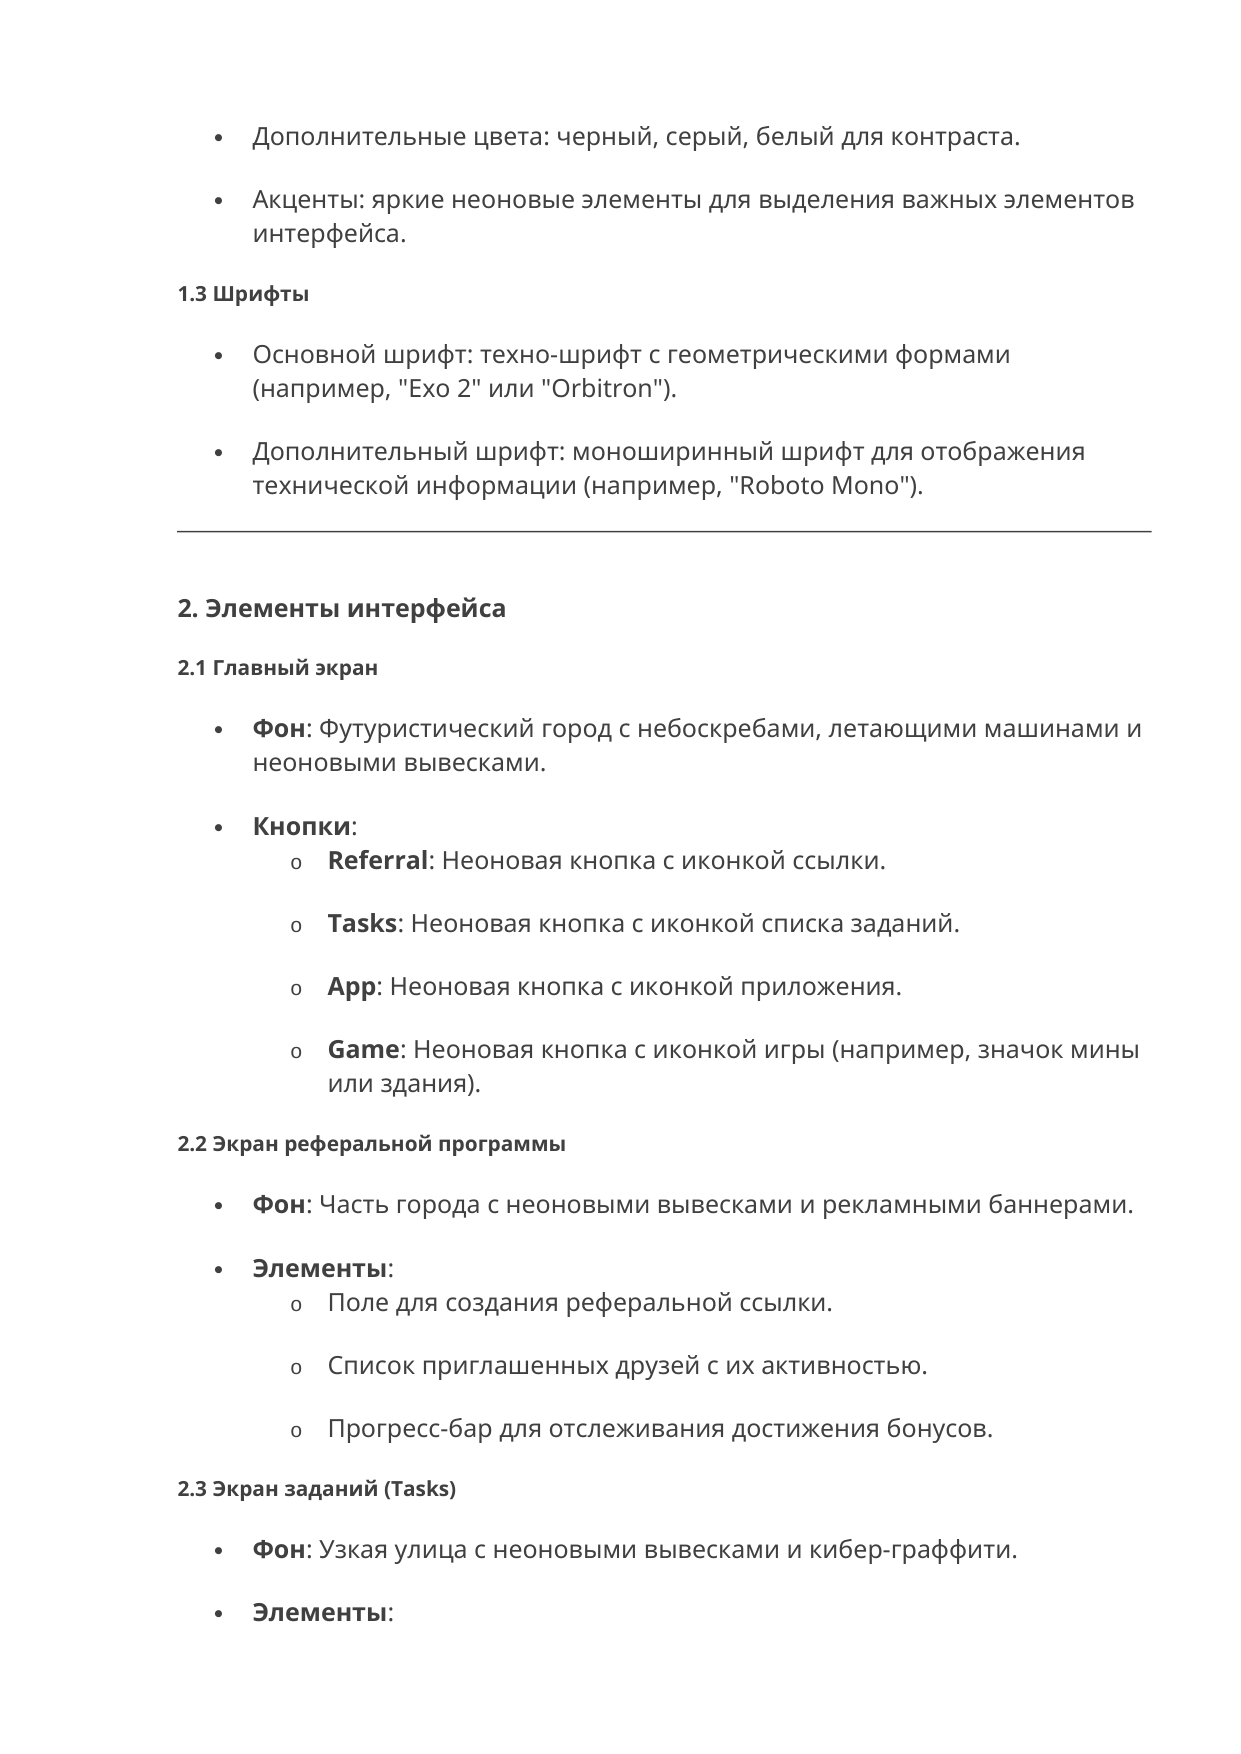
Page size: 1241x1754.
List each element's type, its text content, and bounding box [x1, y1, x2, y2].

list Дополнительный шрифт: моноширинный шрифт для отображения технической информации (например, "Roboto Mono"). [215, 433, 1152, 502]
subtitle 2.3 Экран заданий (Tasks) [177, 1474, 1152, 1502]
subtitle 2.1 Главный экран [177, 653, 1152, 682]
list Referral: Неоновая кнопка с иконкой ссылки. [290, 842, 1152, 876]
list Элементы: [215, 1250, 1152, 1284]
list Фон: Часть города с неоновыми вывесками и рекламными баннерами. [215, 1187, 1152, 1221]
list Акценты: яркие неоновые элементы для выделения важных элементов интерфейса. [215, 181, 1152, 249]
list Основной шрифт: техно-шрифт с геометрическими формами (например, "Exo 2" или "Orbitron"). [215, 336, 1152, 404]
list Кнопки: [215, 808, 1152, 842]
list Список приглашенных друзей с их активностью. [290, 1347, 1152, 1382]
list Фон: Футуристический город с небоскребами, летающими машинами и неоновыми вывесками. [215, 711, 1152, 779]
list Game: Неоновая кнопка с иконкой игры (например, значок мины или здания). [290, 1032, 1152, 1100]
list Прогресс-бар для отслеживания достижения бонусов. [290, 1411, 1152, 1445]
subtitle 2.2 Экран реферальной программы [177, 1129, 1152, 1158]
list Tasks: Неоновая кнопка с иконкой списка заданий. [290, 906, 1152, 940]
list Дополнительные цвета: черный, серый, белый для контраста. [215, 118, 1152, 152]
subtitle 1.3 Шрифты [177, 279, 1152, 307]
subtitle 2. Элементы интерфейса [177, 590, 1152, 624]
list Поле для создания реферальной ссылки. [290, 1284, 1152, 1318]
list App: Неоновая кнопка с иконкой приложения. [290, 969, 1152, 1003]
list Элементы: [215, 1595, 1152, 1629]
list Фон: Узкая улица с неоновыми вывесками и кибер-граффити. [215, 1532, 1152, 1566]
